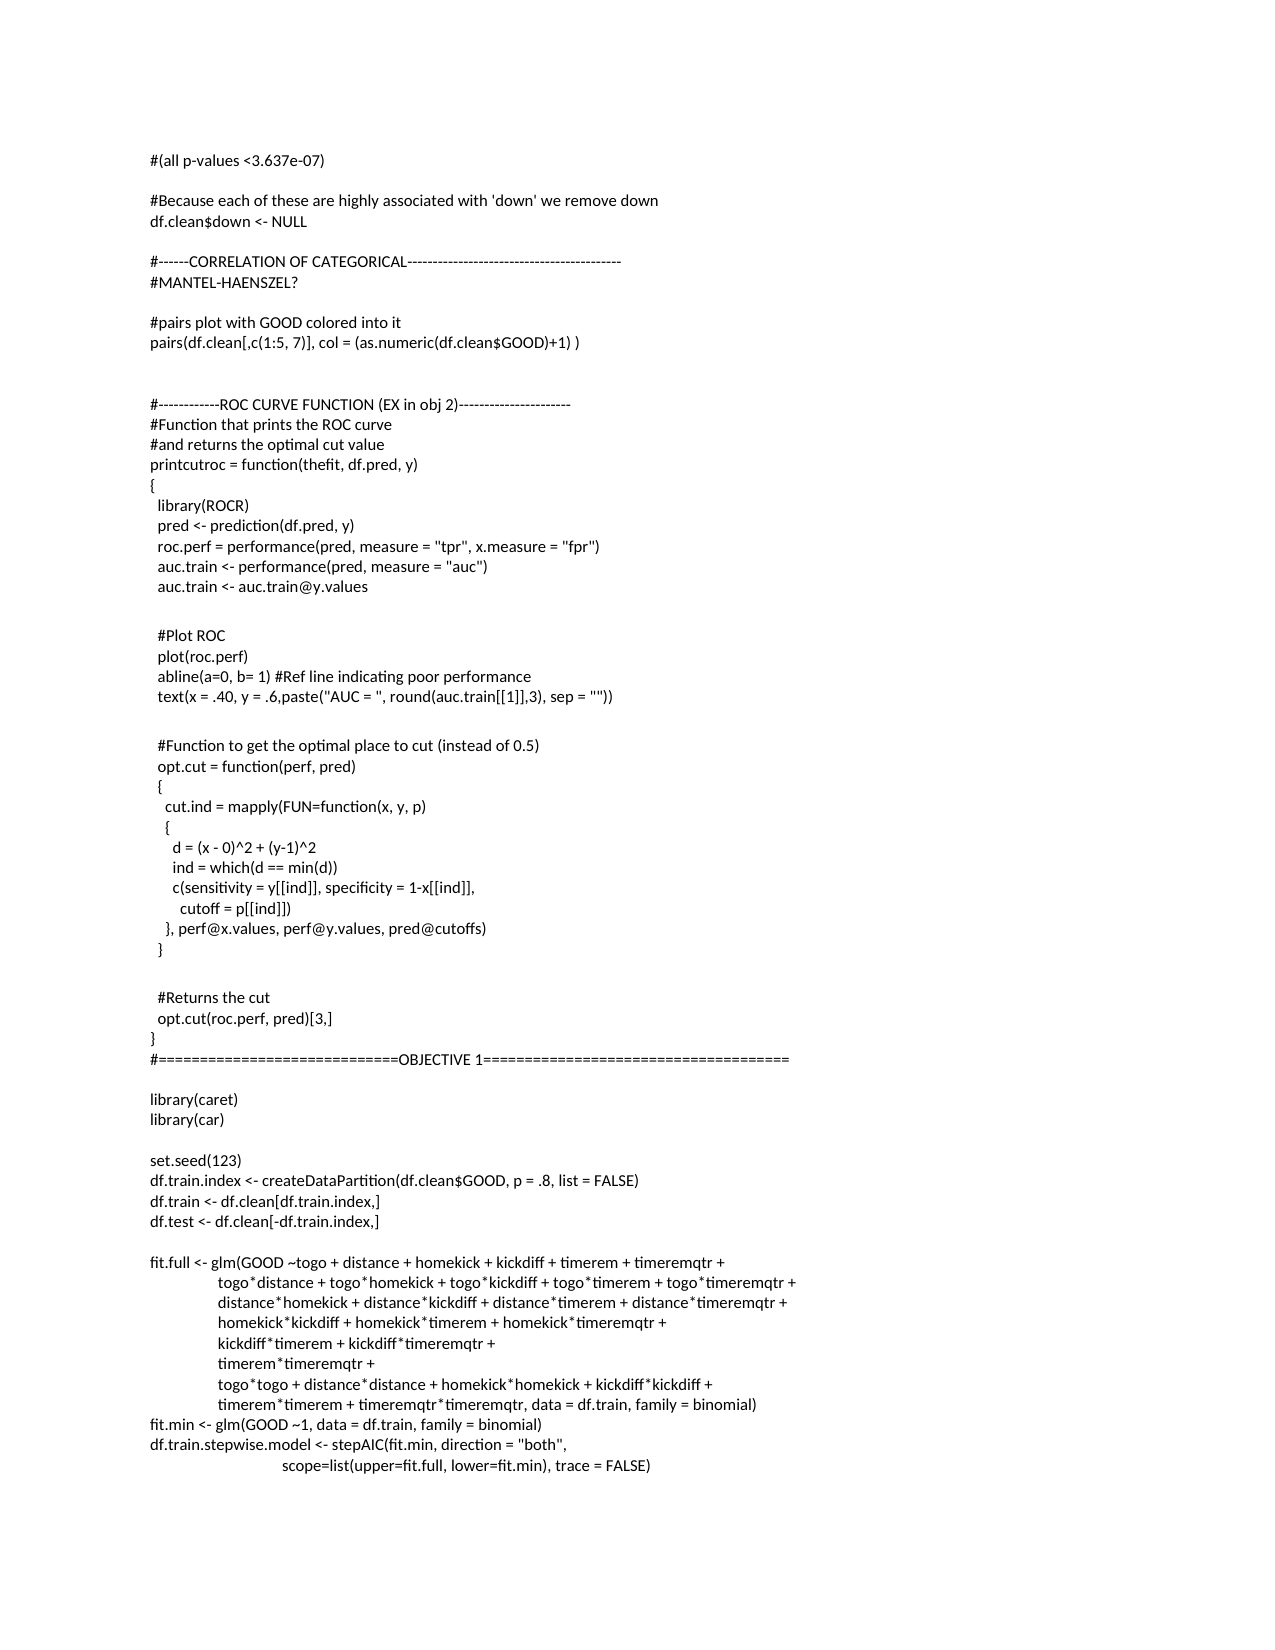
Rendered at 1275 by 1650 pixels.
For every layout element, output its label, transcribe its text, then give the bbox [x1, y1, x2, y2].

text togo*togo + distance*distance + homekick*homekick + kickdiff*kickdiff + [150, 1374, 1125, 1394]
text d = (x - 0)^2 + (y-1)^2 [150, 837, 1125, 857]
text df.train <- df.clean[df.train.index,] [150, 1191, 1125, 1211]
text #Plot ROC [150, 626, 1125, 646]
text fit.full <- glm(GOOD ~togo + distance + homekick + kickdiff + timerem + timeremqtr + [150, 1252, 1125, 1272]
text homekick*kickdiff + homekick*timerem + homekick*timeremqtr + [150, 1313, 1125, 1333]
text df.train.index <- createDataPartition(df.clean$GOOD, p = .8, list = FALSE) [150, 1171, 1125, 1191]
text #and returns the optimal cut value [150, 434, 1125, 455]
text #pairs plot with GOOD colored into it [150, 312, 1125, 333]
text df.train.stepwise.model <- stepAIC(fit.min, direction = "both", [150, 1435, 1125, 1455]
text #Because each of these are highly associated with 'down' we remove down [150, 191, 1125, 211]
text { [150, 817, 1125, 837]
text plot(roc.perf) [150, 646, 1125, 666]
text timerem*timeremqtr + [150, 1353, 1125, 1374]
text fit.min <- glm(GOOD ~1, data = df.train, family = binomial) [150, 1414, 1125, 1435]
text auc.train <- performance(pred, measure = "auc") [150, 556, 1125, 577]
text #------------ROC CURVE FUNCTION (EX in obj 2)---------------------- [150, 394, 1125, 414]
text #MANTEL-HAENSZEL? [150, 272, 1125, 292]
text library(caret) [150, 1089, 1125, 1110]
text text(x = .40, y = .6,paste("AUC = ", round(auc.train[[1]],3), sep = "")) [150, 687, 1125, 707]
text cut.ind = mapply(FUN=function(x, y, p) [150, 797, 1125, 817]
text cutoff = p[[ind]]) [150, 898, 1125, 918]
text library(ROCR) [150, 495, 1125, 516]
text #------CORRELATION OF CATEGORICAL------------------------------------------ [150, 252, 1125, 272]
text ind = which(d == min(d)) [150, 857, 1125, 878]
text } [150, 1028, 1125, 1049]
text distance*homekick + distance*kickdiff + distance*timerem + distance*timeremqtr + [150, 1292, 1125, 1313]
text df.test <- df.clean[-df.train.index,] [150, 1211, 1125, 1232]
text scope=list(upper=fit.full, lower=fit.min), trace = FALSE) [150, 1455, 1125, 1475]
text #(all p-values <3.637e-07) [150, 150, 1125, 170]
text kickdiff*timerem + kickdiff*timeremqtr + [150, 1333, 1125, 1353]
text auc.train <- auc.train@y.values [150, 577, 1125, 597]
text togo*distance + togo*homekick + togo*kickdiff + togo*timerem + togo*timeremqtr + [150, 1272, 1125, 1292]
text c(sensitivity = y[[ind]], specificity = 1-x[[ind]], [150, 878, 1125, 898]
text { [150, 475, 1125, 495]
text roc.perf = performance(pred, measure = "tpr", x.measure = "fpr") [150, 536, 1125, 556]
text df.clean$down <- NULL [150, 211, 1125, 231]
text timerem*timerem + timeremqtr*timeremqtr, data = df.train, family = binomial) [150, 1394, 1125, 1414]
text abline(a=0, b= 1) #Ref line indicating poor performance [150, 666, 1125, 687]
text printcutroc = function(thefit, df.pred, y) [150, 455, 1125, 475]
text } [150, 939, 1125, 959]
text opt.cut = function(perf, pred) [150, 756, 1125, 776]
text }, perf@x.values, perf@y.values, pred@cutoffs) [150, 918, 1125, 939]
text #Function that prints the ROC curve [150, 414, 1125, 434]
text pairs(df.clean[,c(1:5, 7)], col = (as.numeric(df.clean$GOOD)+1) ) [150, 333, 1125, 353]
text #Function to get the optimal place to cut (instead of 0.5) [150, 736, 1125, 756]
text opt.cut(roc.perf, pred)[3,] [150, 1008, 1125, 1028]
text pred <- prediction(df.pred, y) [150, 516, 1125, 536]
text #Returns the cut [150, 988, 1125, 1008]
text #=============================OBJECTIVE 1===================================== [150, 1049, 1125, 1069]
text library(car) [150, 1110, 1125, 1130]
text { [150, 776, 1125, 797]
text set.seed(123) [150, 1150, 1125, 1171]
